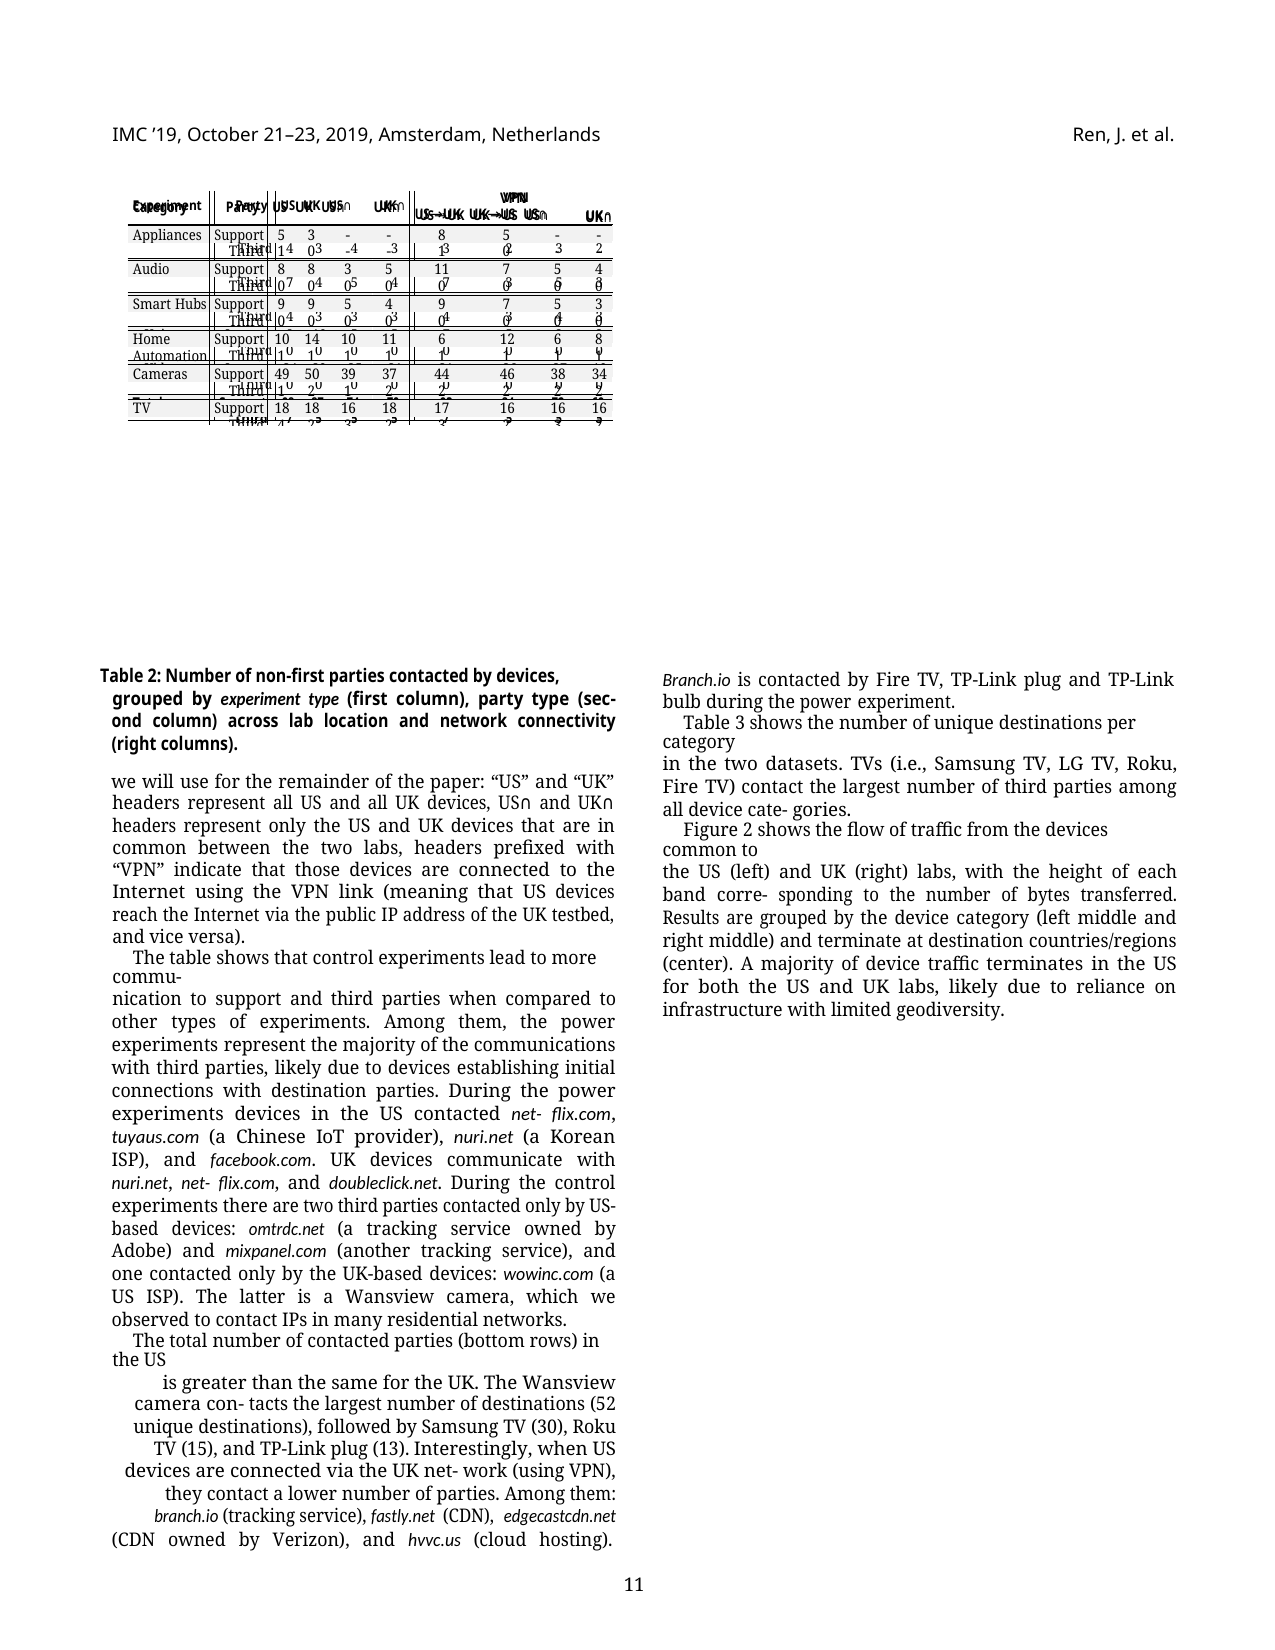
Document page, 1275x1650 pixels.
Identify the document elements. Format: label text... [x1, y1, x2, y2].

text Figure 2 shows the flow of traffic from the devices common to [662, 821, 1177, 861]
text (CDN owned by Verizon), and hvvc.us (cloud hosting). Branch.io is contacted by Fire TV, TP-Link plug and TP-Link bulb during the power experiment. [662, 668, 1174, 714]
text The table shows that control experiments lead to more commu- [112, 949, 616, 987]
text grouped by experiment type (first column), party type (sec- ond column) across lab location and network connectivity (right columns). [111, 687, 616, 755]
text IMC ’19, October 21–23, 2019, Amsterdam, Netherlands Ren, J. et al. [112, 121, 1177, 146]
text we will use for the remainder of the paper: “US” and “UK” headers represent all US and all UK devices, US∩ and UK∩ headers represent only the US and UK devices that are in common between the two labs, headers prefixed with “VPN” indicate that those devices are connected to the Internet using the VPN link (meaning that US devices reach the Internet via the public IP address of the UK testbed, and vice versa). [111, 771, 615, 949]
subtitle Table 2: Number of non-first parties contacted by devices, [100, 668, 616, 686]
text nication to support and third parties when compared to other types of experiments. Among them, the power experiments represent the majority of the communications with third parties, likely due to devices establishing initial connections with destination parties. During the power experiments devices in the US contacted net- flix.com, tuyaus.com (a Chinese IoT provider), nuri.net (a Korean ISP), and facebook.com. UK devices communicate with nuri.net, net- flix.com, and doubleclick.net. During the control experiments there are two third parties contacted only by US-based devices: omtrdc.net (a tracking service owned by Adobe) and mixpanel.com (another tracking service), and one contacted only by the UK-based devices: wowinc.com (a US ISP). The latter is a Wansview camera, which we observed to contact IPs in many residential networks. [111, 987, 616, 1331]
text The total number of contacted parties (bottom rows) in the US [112, 1331, 616, 1371]
text (CDN owned by Verizon), and hvvc.us (cloud hosting). Branch.io is contacted by Fire TV, TP-Link plug and TP-Link bulb during the power experiment. [111, 1528, 613, 1551]
text is greater than the same for the UK. The Wansview camera con- tacts the largest number of destinations (52 unique destinations), followed by Samsung TV (30), Roku TV (15), and TP-Link plug (13). Interestingly, when US devices are connected via the UK net- work (using VPN), they contact a lower number of parties. Among them: branch.io (tracking service), fastly.net (CDN), edgecastcdn.net [111, 1372, 616, 1528]
text in the two datasets. TVs (i.e., Samsung TV, LG TV, Roku, Fire TV) contact the largest number of third parties among all device cate- gories. [662, 752, 1177, 821]
text the US (left) and UK (right) labs, with the height of each band corre- sponding to the number of bytes transferred. Results are grouped by the device category (left middle and right middle) and terminate at destination countries/regions (center). A majority of device traffic terminates in the US for both the US and UK labs, likely due to reliance on infrastructure with limited geodiversity. [662, 861, 1177, 1021]
text Table 3 shows the number of unique destinations per category [662, 714, 1177, 752]
